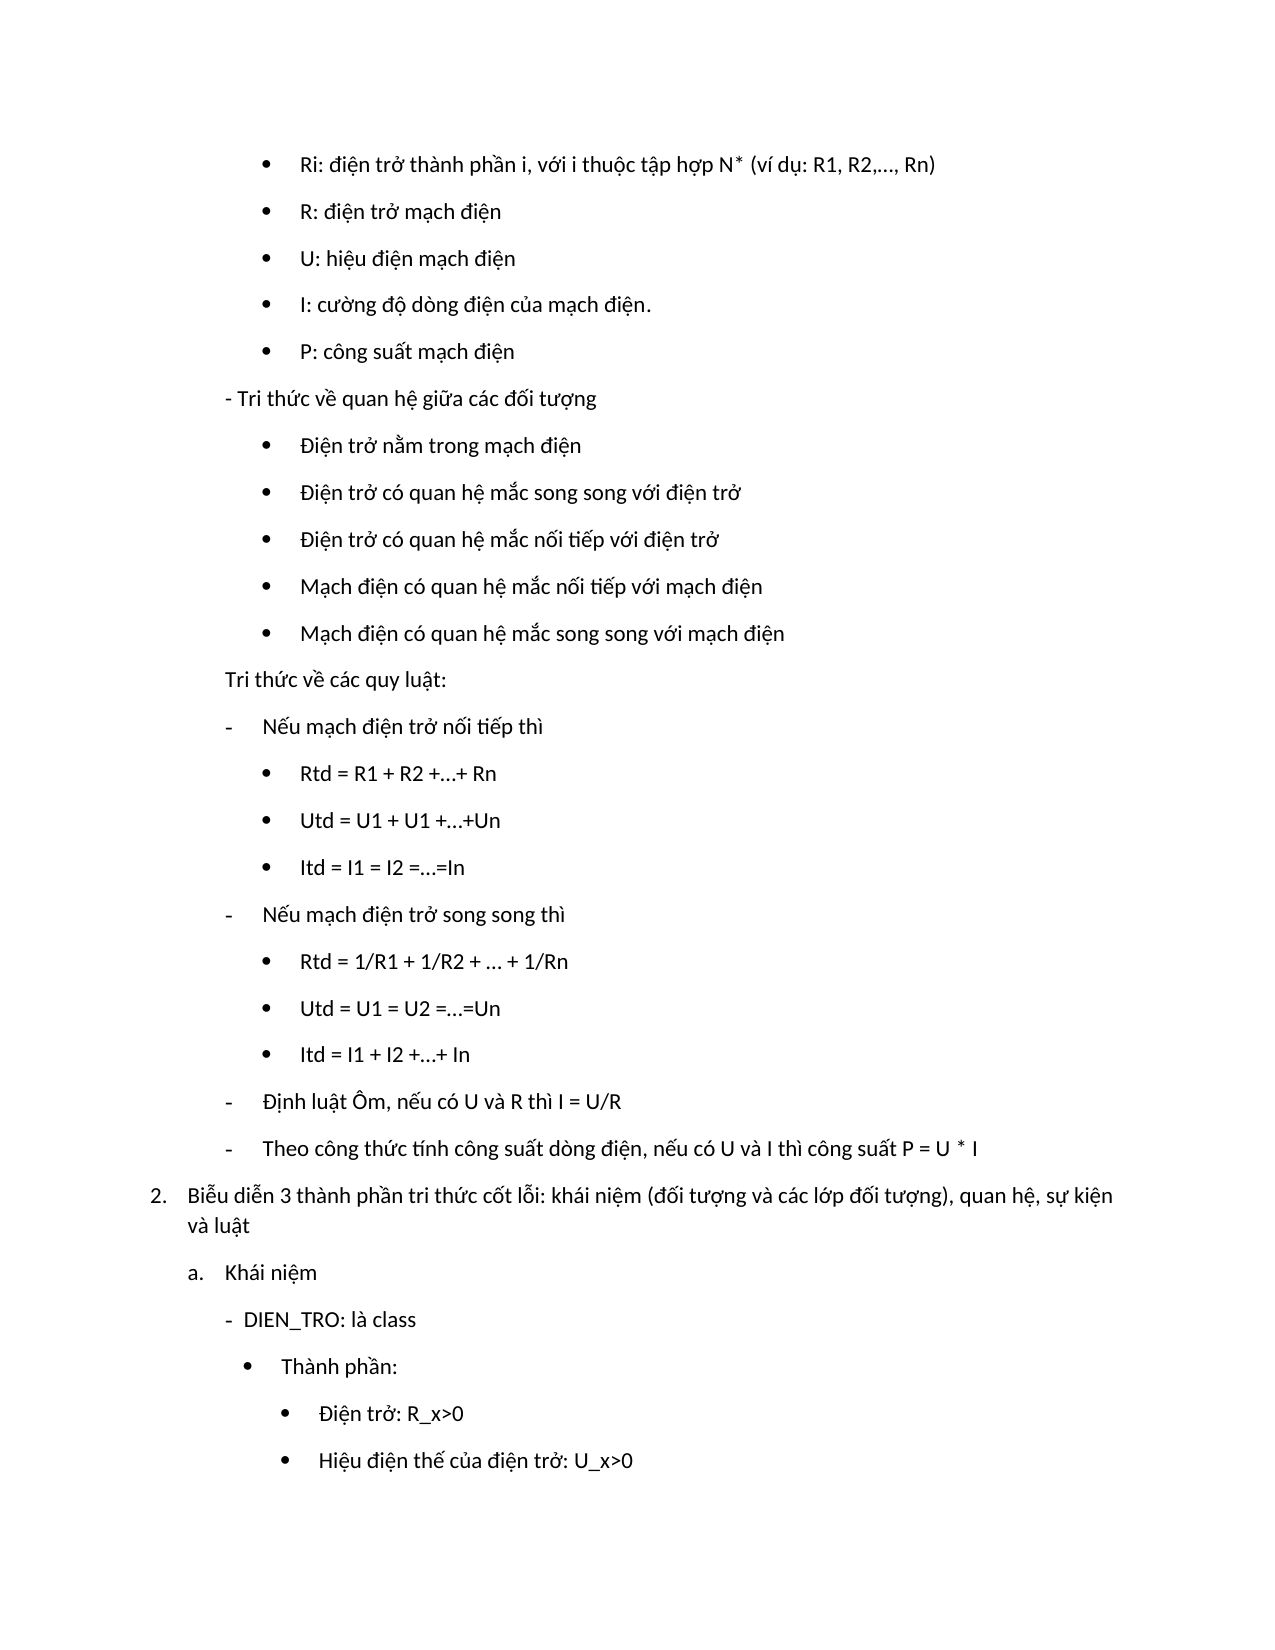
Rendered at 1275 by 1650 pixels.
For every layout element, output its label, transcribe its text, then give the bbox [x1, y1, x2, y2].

list Rtd = R1 + R2 +…+ Rn [262, 759, 1125, 787]
list Hiệu điện thế của điện trở: U_x>0 [281, 1446, 1125, 1474]
text - Tri thức về quan hệ giữa các đối tượng [225, 384, 1125, 412]
list DIEN_TRO: là class [225, 1305, 1125, 1333]
list I: cường độ dòng điện của mạch điện. [262, 291, 1125, 319]
list Điện trở có quan hệ mắc song song với điện trở [262, 478, 1125, 506]
list U: hiệu điện mạch điện [262, 244, 1125, 272]
list Biễu diễn 3 thành phần tri thức cốt lỗi: khái niệm (đối tượng và các lớp đối tượng), quan hệ, sự kiện và luật [150, 1181, 1125, 1239]
list Utd = U1 = U2 =…=Un [262, 994, 1125, 1022]
list P: công suất mạch điện [262, 337, 1125, 366]
list Itd = I1 = I2 =…=In [262, 853, 1125, 881]
list Nếu mạch điện trở song song thì [225, 900, 1125, 928]
list Itd = I1 + I2 +…+ In [262, 1041, 1125, 1069]
list Utd = U1 + U1 +…+Un [262, 806, 1125, 834]
list Định luật Ôm, nếu có U và R thì I = U/R [225, 1087, 1125, 1116]
text Tri thức về các quy luật: [225, 666, 1125, 694]
list Thành phần: [244, 1352, 1125, 1380]
list Ri: điện trở thành phần i, với i thuộc tập hợp N* (ví dụ: R1, R2,…, Rn) [262, 150, 1125, 178]
list Điện trở nằm trong mạch điện [262, 431, 1125, 459]
list R: điện trở mạch điện [262, 197, 1125, 225]
list Mạch điện có quan hệ mắc song song với mạch điện [262, 619, 1125, 647]
list Điện trở có quan hệ mắc nối tiếp với điện trở [262, 525, 1125, 553]
list Khái niệm [187, 1258, 1125, 1286]
list Điện trở: R_x>0 [281, 1399, 1125, 1427]
list Nếu mạch điện trở nối tiếp thì [225, 712, 1125, 741]
list Mạch điện có quan hệ mắc nối tiếp với mạch điện [262, 572, 1125, 600]
list Rtd = 1/R1 + 1/R2 + … + 1/Rn [262, 947, 1125, 975]
list Theo công thức tính công suất dòng điện, nếu có U và I thì công suất P = U * I [225, 1134, 1125, 1162]
